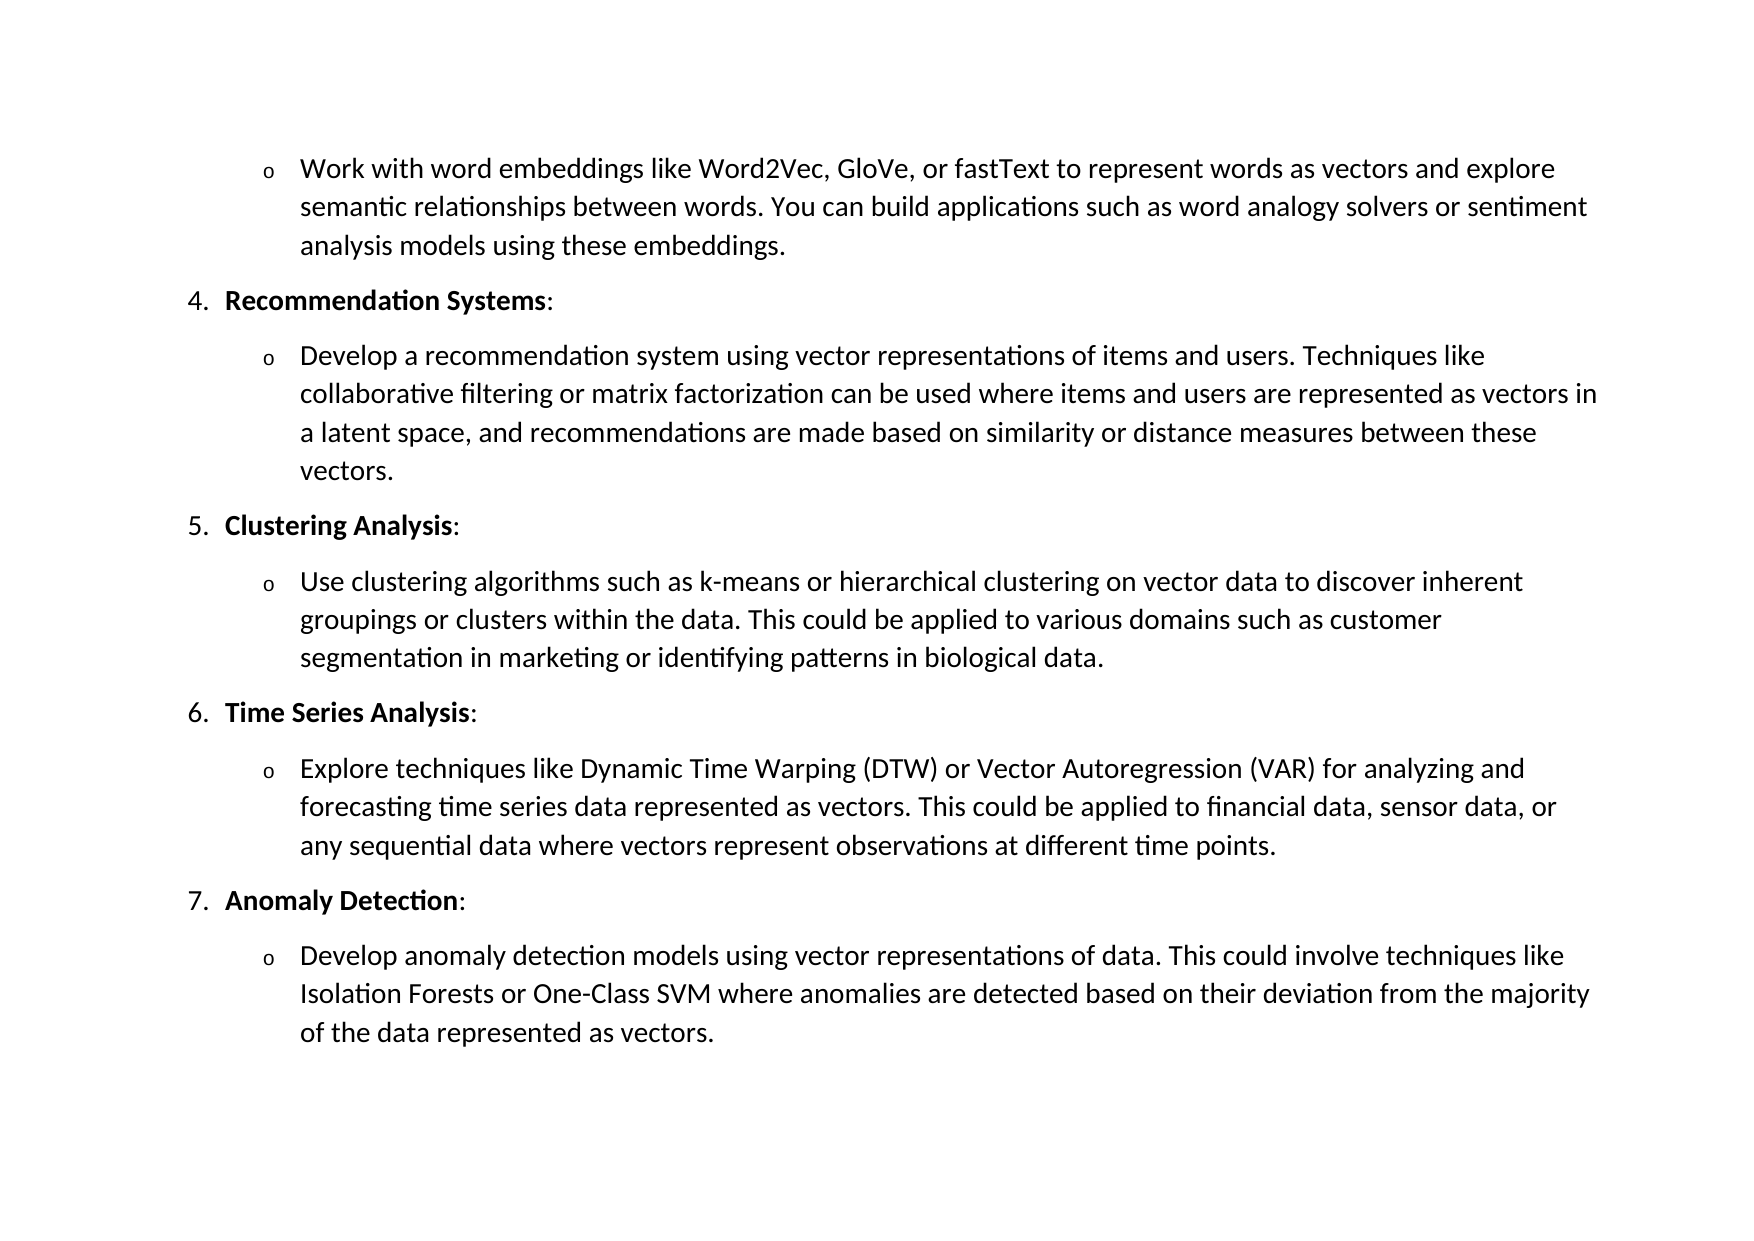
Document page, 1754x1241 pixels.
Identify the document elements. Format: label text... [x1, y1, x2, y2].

list Clustering Analysis: [187, 507, 1604, 543]
list Use clustering algorithms such as k-means or hierarchical clustering on vector data to discover inherent groupings or clusters within the data. This could be applied to various domains such as customer segmentation in marketing or identifying patterns in biological data. [262, 563, 1604, 675]
list Develop anomaly detection models using vector representations of data. This could involve techniques like Isolation Forests or One-Class SVM where anomalies are detected based on their deviation from the majority of the data represented as vectors. [262, 937, 1604, 1049]
list Time Series Analysis: [187, 694, 1604, 730]
list Anomaly Detection: [187, 882, 1604, 917]
list Recommendation Systems: [187, 282, 1604, 318]
list Explore techniques like Dynamic Time Warping (DTW) or Vector Autoregression (VAR) for analyzing and forecasting time series data represented as vectors. This could be applied to financial data, sensor data, or any sequential data where vectors represent observations at different time points. [262, 750, 1604, 862]
list Work with word embeddings like Word2Vec, GloVe, or fastText to represent words as vectors and explore semantic relationships between words. You can build applications such as word analogy solvers or sentiment analysis models using these embeddings. [262, 150, 1604, 262]
list Develop a recommendation system using vector representations of items and users. Techniques like collaborative filtering or matrix factorization can be used where items and users are represented as vectors in a latent space, and recommendations are made based on similarity or distance measures between these vectors. [262, 337, 1604, 488]
